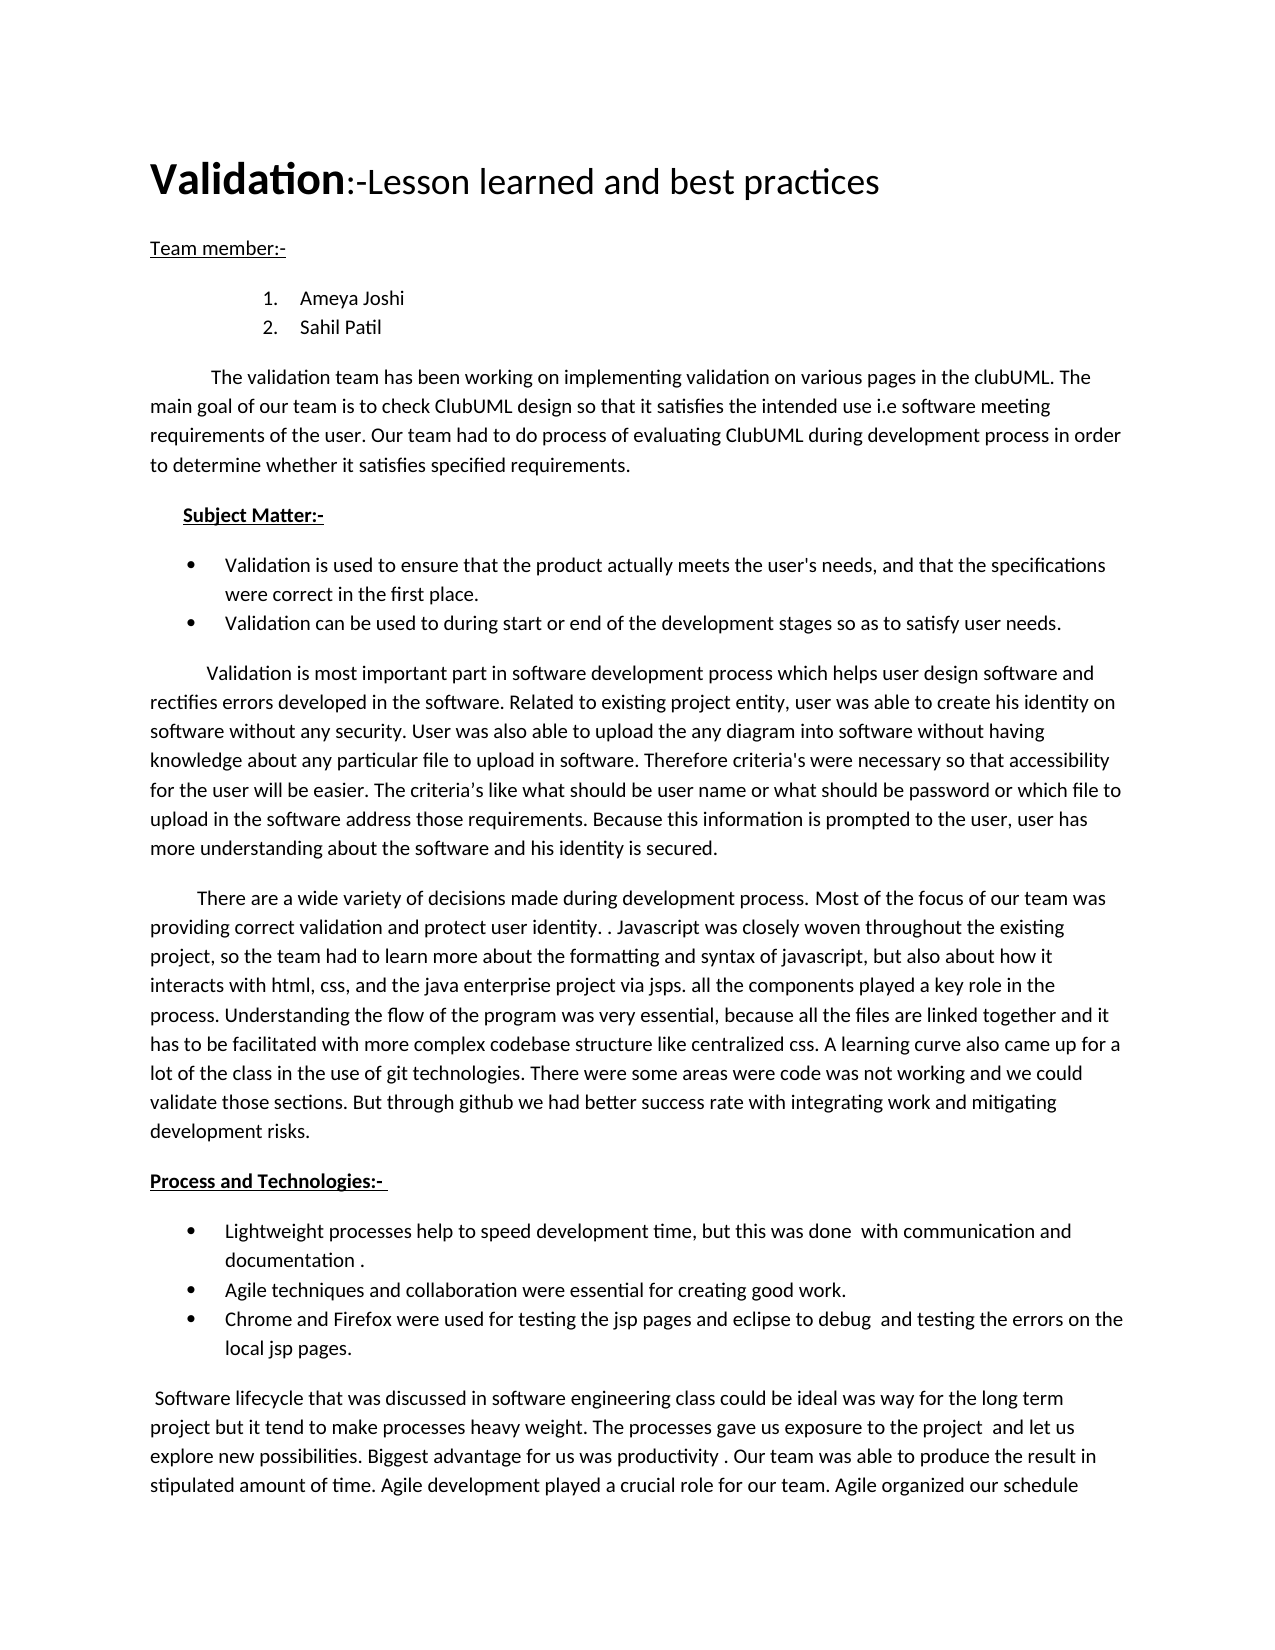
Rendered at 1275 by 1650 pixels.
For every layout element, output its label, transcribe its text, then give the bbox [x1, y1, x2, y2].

text Validation:-Lesson learned and best practices [150, 150, 1125, 206]
list Ameya Joshi [262, 285, 1125, 311]
text Process and Technologies:- [150, 1168, 1125, 1194]
list Sahil Patil [262, 314, 1125, 340]
list Validation is used to ensure that the product actually meets the user's needs, and that the specifications were correct in the first place. [187, 552, 1125, 606]
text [150, 1385, 1125, 1498]
list Agile techniques and collaboration were essential for creating good work. [187, 1277, 1125, 1302]
text Team member:- [150, 235, 1125, 261]
list Lightweight processes help to speed development time, but this was done with communication and documentation . [187, 1218, 1125, 1273]
list Validation can be used to during start or end of the development stages so as to satisfy user needs. [187, 610, 1125, 636]
text Validation is most important part in software development process which helps user design software and rectifies errors developed in the software. Related to existing project entity, user was able to create his identity on software without any security. User was also able to upload the any diagram into software without having knowledge about any particular file to upload in software. Therefore criteria's were necessary so that accessibility for the user will be easier. The criteria’s like what should be user name or what should be password or which file to upload in the software address those requirements. Because this information is prompted to the user, user has more understanding about the software and his identity is secured. [150, 660, 1125, 861]
text There are a wide variety of decisions made during development process. Most of the focus of our team was providing correct validation and protect user identity. . Javascript was closely woven throughout the existing project, so the team had to learn more about the formatting and syntax of javascript, but also about how it interacts with html, css, and the java enterprise project via jsps. all the components played a key role in the process. Understanding the flow of the program was very essential, because all the files are linked together and it has to be facilitated with more complex codebase structure like centralized css. A learning curve also came up for a lot of the class in the use of git technologies. There were some areas were code was not working and we could validate those sections. But through github we had better success rate with integrating work and mitigating development risks. [150, 885, 1125, 1144]
list Chrome and Firefox were used for testing the jsp pages and eclipse to debug and testing the errors on the local jsp pages. [187, 1306, 1125, 1361]
text Subject Matter:- [150, 502, 1125, 527]
text The validation team has been working on implementing validation on various pages in the clubUML. The main goal of our team is to check ClubUML design so that it satisfies the intended use i.e software meeting requirements of the user. Our team had to do process of evaluating ClubUML during development process in order to determine whether it satisfies specified requirements. [150, 364, 1125, 477]
